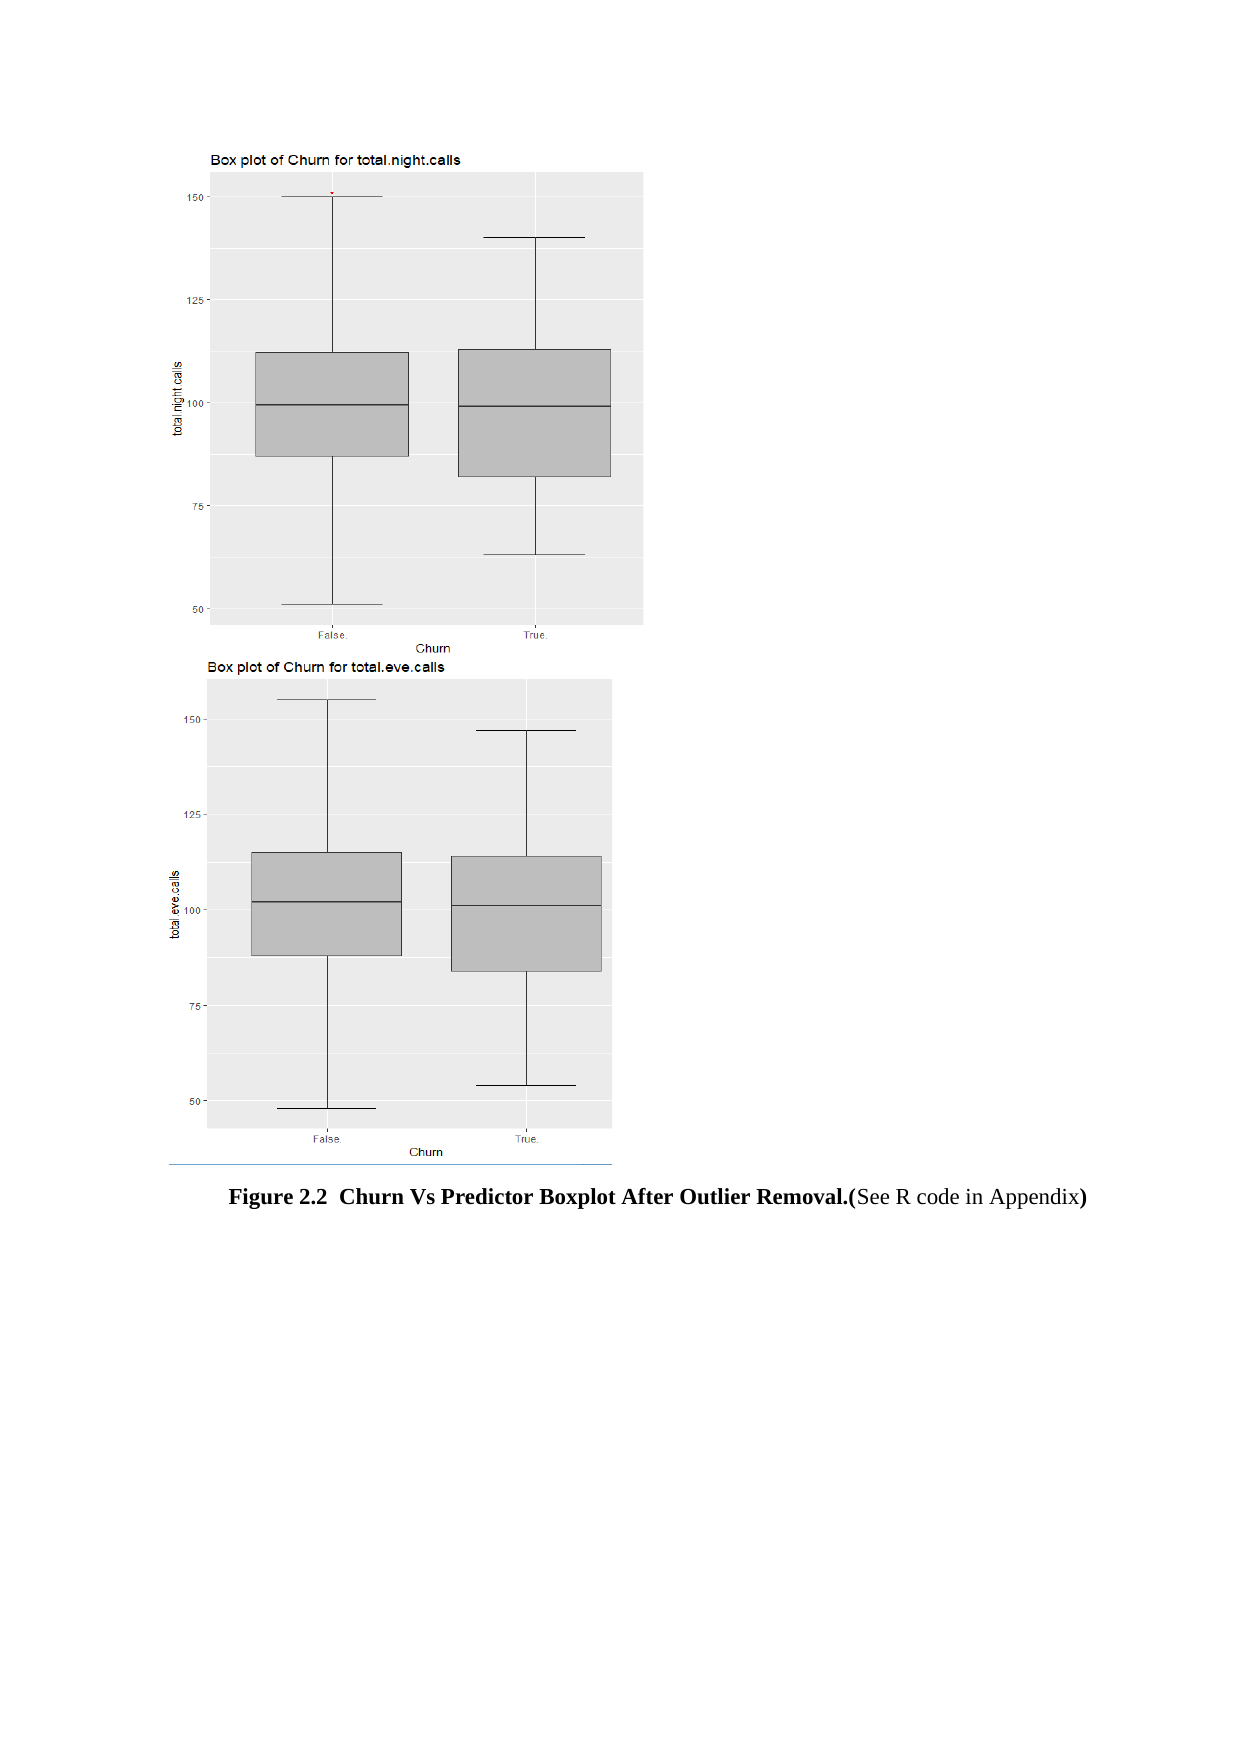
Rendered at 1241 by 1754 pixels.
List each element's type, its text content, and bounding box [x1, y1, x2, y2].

text Figure 2.2 Churn Vs Predictor Boxplot After Outlier Removal.(See R code in Appendix) [225, 1183, 1090, 1209]
